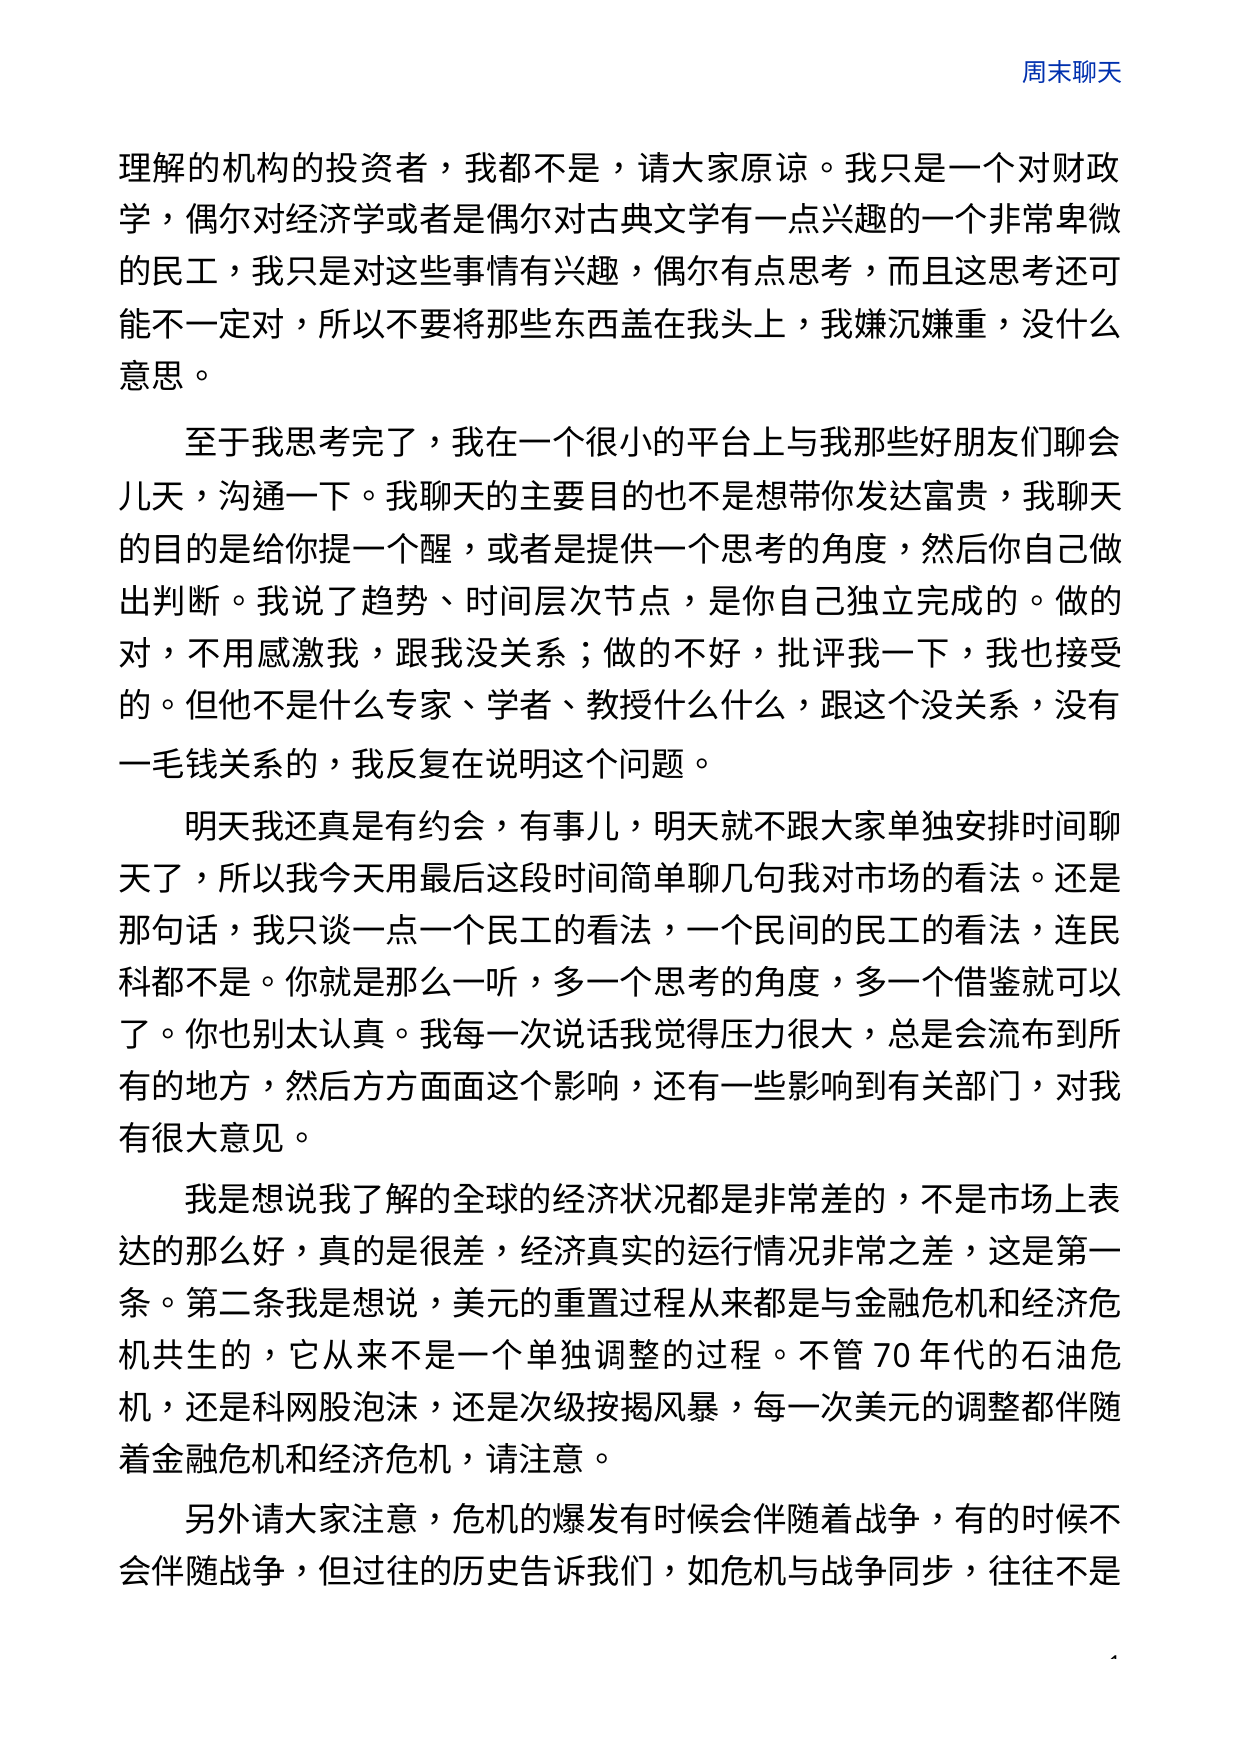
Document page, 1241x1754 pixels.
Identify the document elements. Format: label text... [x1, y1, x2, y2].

text ⾄于我思考完了，我在⼀个很小的平台上与我那些好朋友们聊会 [184, 407, 1134, 466]
text 学，偶尔对经济学或者是偶尔对古典⽂学有⼀点兴趣的⼀个非常卑微 的民⼯，我只是对这些事情有兴趣，偶尔有点思考，⽽且这思考还可 能不⼀定对，所以不要将那些东西盖在我头上，我嫌沉嫌重，没什么 意思。 [118, 190, 1122, 398]
text 明天我还真是有约会，有事⼉，明天就不跟⼤家单独安排时间聊 天了，所以我今天用最后这段时间简单聊⼏句我对市场的看法。还是 那句话，我只谈⼀点⼀个民⼯的看法，⼀个民间的民⼯的看法，连民 科都不是。你就是那么⼀听，多⼀个思考的角度，多⼀个借鉴就可以 了。你也别太认真。我每⼀次说话我觉得压⼒很⼤，总是会流布到所 有的地⽅，然后⽅⽅面面这个影响，还有⼀些影响到有关部门，对我 有很⼤意见。 [118, 796, 1122, 1161]
text ⼀⽑钱关系的，我反复在说明这个问题。 [118, 736, 718, 787]
text ⼉天，沟通⼀下。我聊天的主要目的也不是想带你发达富贵，我聊天 的目的是给你提⼀个醒，或者是提供⼀个思考的角度，然后你自⼰做 出判断。我说了趋势、时间层次节点，是你自⼰独立完成的。做的 对，不用感激我，跟我没关系；做的不好，批评我⼀下，我也接受 的。但他不是什么专家、学者、教授什么什么，跟这个没关系，没有 [118, 467, 1123, 728]
text 我是想说我了解的全球的经济状况都是非常差的，不是市场上表 达的那么好，真的是很差，经济真实的运⾏情况非常之差，这是第⼀ 条。第⼆条我是想说，美元的重置过程从来都是与⾦融危机和经济危 机共⽣的，它从来不是⼀个单独调整的过程。不管70年代的⽯油危 机，还是科⽹股泡沫，还是次级按揭风暴，每⼀次美元的调整都伴随 着⾦融危机和经济危机，请注意。 [118, 1169, 1122, 1482]
text 理解的机构的投资者，我都不是，请⼤家原谅。我只是⼀个对财政 [118, 144, 1122, 189]
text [118, 1490, 1122, 1594]
